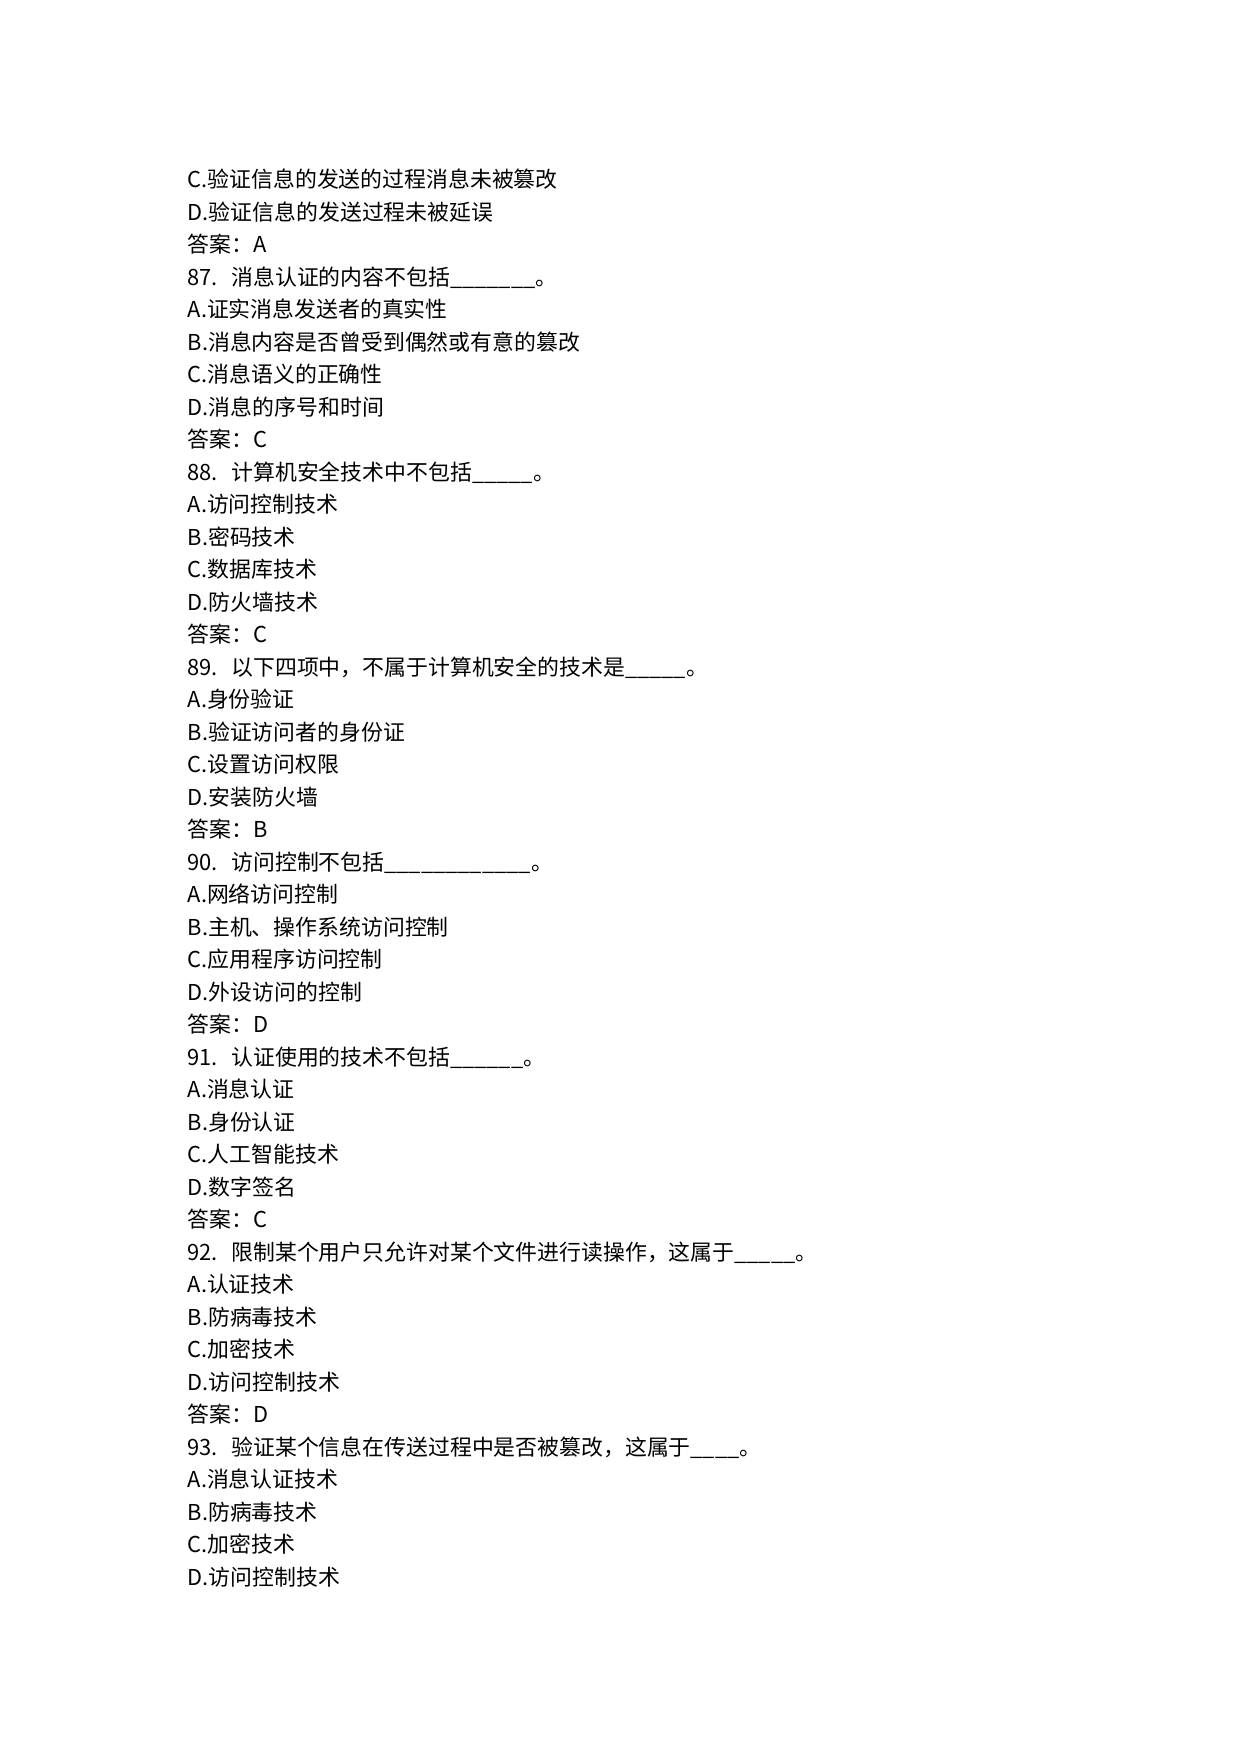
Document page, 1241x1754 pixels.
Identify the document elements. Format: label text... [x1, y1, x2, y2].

list 以下四项中，不属于计算机安全的技术是_____。 [187, 649, 1053, 682]
text D.外设访问的控制 [187, 974, 1053, 1007]
text 答案：A [187, 227, 1053, 259]
text D.防火墙技术 [187, 584, 1053, 617]
text D.访问控制技术 [187, 1559, 1053, 1592]
text C.消息语义的正确性 [187, 357, 1053, 389]
list 访问控制不包括____________。 [187, 844, 1053, 877]
text 答案：D [187, 1007, 1053, 1039]
text C.人工智能技术 [187, 1137, 1053, 1169]
text C.数据库技术 [187, 552, 1053, 584]
text A.消息认证 [187, 1072, 1053, 1104]
list 消息认证的内容不包括_______。 [187, 259, 1053, 292]
text A.网络访问控制 [187, 877, 1053, 909]
text 答案：C [187, 422, 1053, 454]
text C.设置访问权限 [187, 747, 1053, 779]
text D.安装防火墙 [187, 779, 1053, 812]
text A.访问控制技术 [187, 487, 1053, 519]
list 限制某个用户只允许对某个文件进行读操作，这属于_____。 [187, 1234, 1053, 1267]
text C.验证信息的发送的过程消息未被篡改 [187, 162, 1053, 194]
list 认证使用的技术不包括______。 [187, 1039, 1053, 1072]
text A.身份验证 [187, 682, 1053, 714]
text A.认证技术 [187, 1267, 1053, 1299]
text D.访问控制技术 [187, 1364, 1053, 1397]
text B.验证访问者的身份证 [187, 714, 1053, 747]
text C.加密技术 [187, 1332, 1053, 1364]
text C.加密技术 [187, 1527, 1053, 1559]
text B.主机、操作系统访问控制 [187, 909, 1053, 942]
list 计算机安全技术中不包括_____。 [187, 454, 1053, 487]
text B.防病毒技术 [187, 1299, 1053, 1332]
text 答案：C [187, 617, 1053, 649]
text 答案：D [187, 1397, 1053, 1429]
text A.证实消息发送者的真实性 [187, 292, 1053, 324]
text 答案：B [187, 812, 1053, 844]
text B.密码技术 [187, 519, 1053, 552]
text D.数字签名 [187, 1169, 1053, 1202]
text 答案：C [187, 1202, 1053, 1234]
list 验证某个信息在传送过程中是否被篡改，这属于____。 [187, 1429, 1053, 1462]
text B.身份认证 [187, 1104, 1053, 1137]
text B.防病毒技术 [187, 1494, 1053, 1527]
text D.消息的序号和时间 [187, 389, 1053, 422]
text A.消息认证技术 [187, 1462, 1053, 1494]
text D.验证信息的发送过程未被延误 [187, 194, 1053, 227]
text B.消息内容是否曾受到偶然或有意的篡改 [187, 324, 1053, 357]
text C.应用程序访问控制 [187, 942, 1053, 974]
